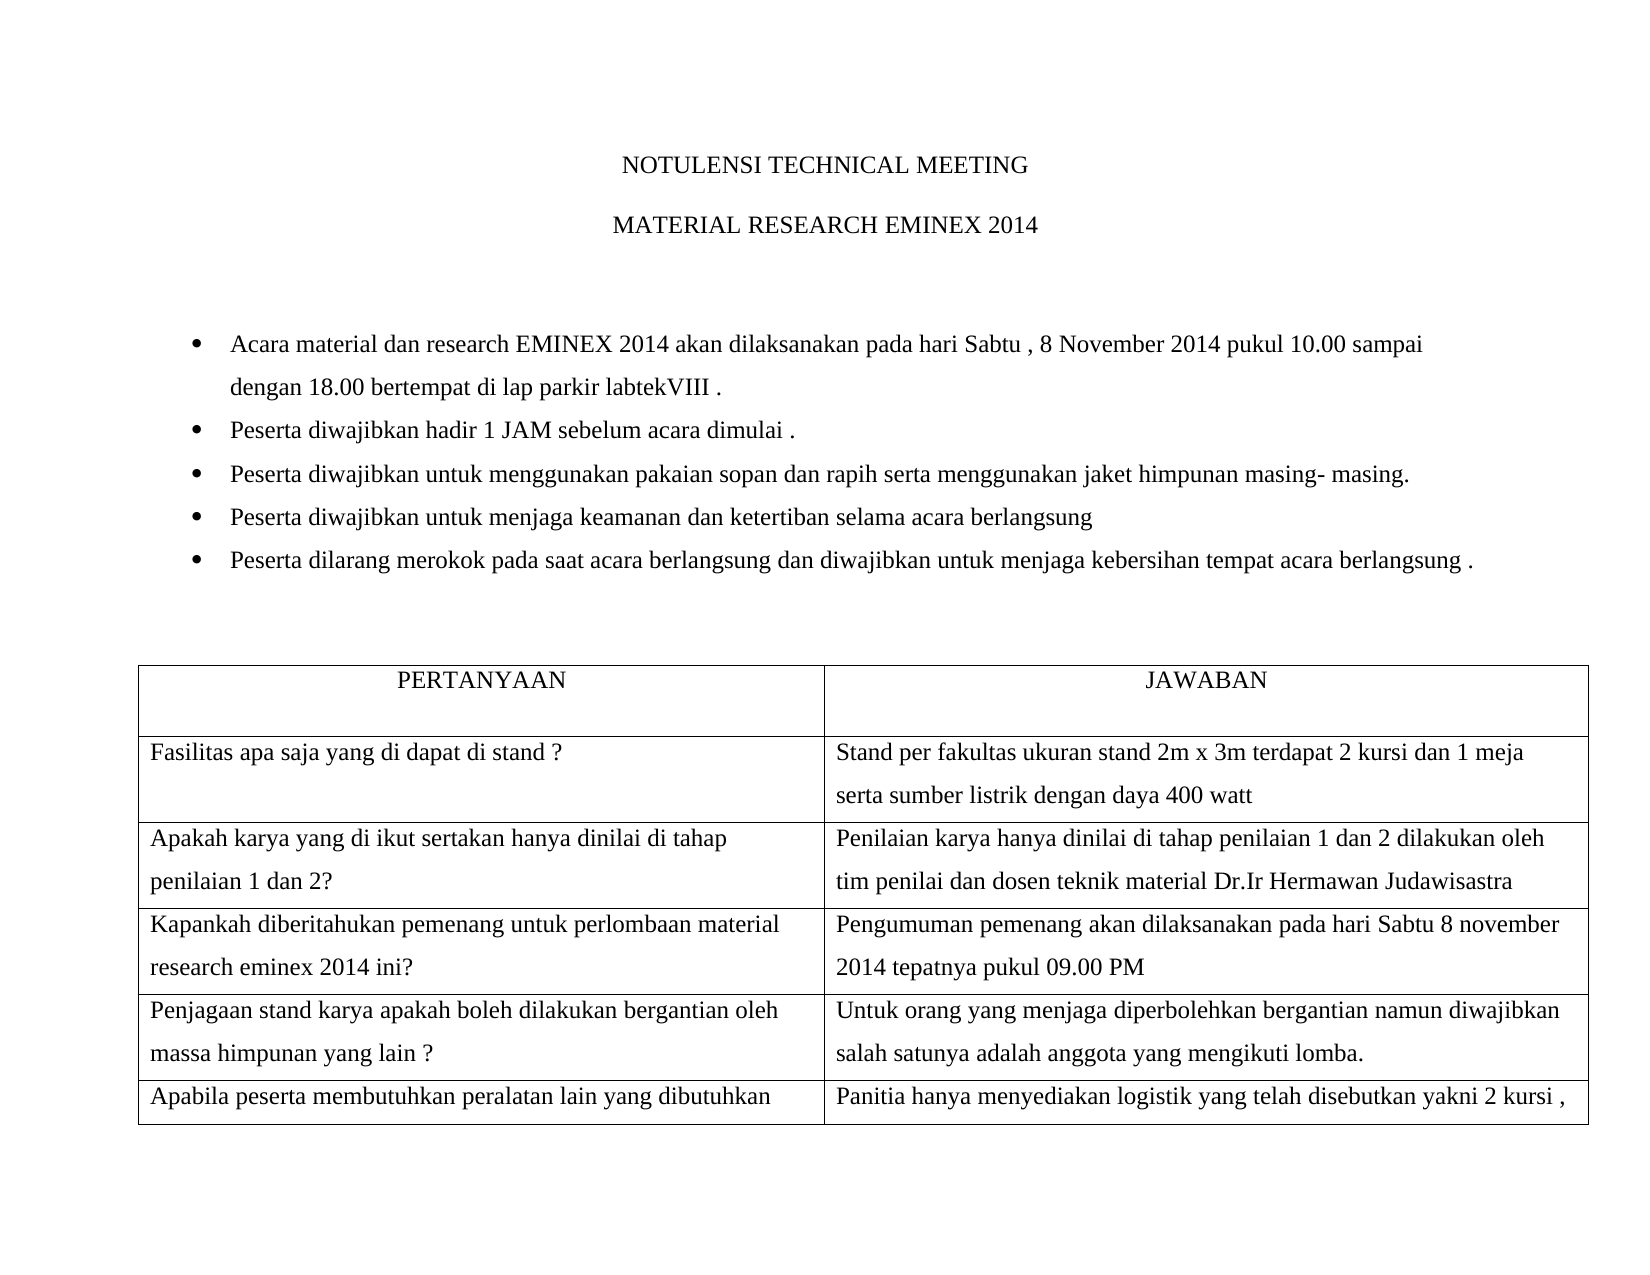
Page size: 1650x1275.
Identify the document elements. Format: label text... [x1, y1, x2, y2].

table_cell Kapankah diberitahukan pemenang untuk perlombaan material research eminex 2014 ini? [139, 909, 824, 994]
table_cell Pengumuman pemenang akan dilaksanakan pada hari Sabtu 8 november 2014 tepatnya pukul 09.00 PM [825, 909, 1588, 994]
table_cell Apakah karya yang di ikut sertakan hanya dinilai di tahap penilaian 1 dan 2? [139, 823, 824, 908]
text MATERIAL RESEARCH EMINEX 2014 [150, 210, 1500, 238]
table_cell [825, 1081, 1588, 1124]
text NOTULENSI TECHNICAL MEETING [150, 150, 1500, 179]
list Peserta diwajibkan hadir 1 JAM sebelum acara dimulai . [192, 416, 1500, 444]
table_cell Untuk orang yang menjaga diperbolehkan bergantian namun diwajibkan salah satunya adalah anggota yang mengikuti lomba. [825, 995, 1588, 1080]
table_header JAWABAN [825, 666, 1588, 736]
table_cell Penilaian karya hanya dinilai di tahap penilaian 1 dan 2 dilakukan oleh tim penilai dan dosen teknik material Dr.Ir Hermawan Judawisastra [825, 823, 1588, 908]
list Peserta dilarang merokok pada saat acara berlangsung dan diwajibkan untuk menjaga kebersihan tempat acara berlangsung . [192, 545, 1500, 574]
list Acara material dan research EMINEX 2014 akan dilaksanakan pada hari Sabtu , 8 November 2014 pukul 10.00 sampai dengan 18.00 bertempat di lap parkir labtekVIII . [192, 329, 1500, 401]
table_header PERTANYAAN [139, 666, 824, 736]
list Peserta diwajibkan untuk menjaga keamanan dan ketertiban selama acara berlangsung [192, 502, 1500, 531]
table_cell Penjagaan stand karya apakah boleh dilakukan bergantian oleh massa himpunan yang lain ? [139, 995, 824, 1080]
list Peserta diwajibkan untuk menggunakan pakaian sopan dan rapih serta menggunakan jaket himpunan masing- masing. [192, 459, 1500, 487]
table_cell Fasilitas apa saja yang di dapat di stand ? [139, 737, 824, 822]
table_cell Stand per fakultas ukuran stand 2m x 3m terdapat 2 kursi dan 1 meja serta sumber listrik dengan daya 400 watt [825, 737, 1588, 822]
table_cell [139, 1081, 824, 1124]
